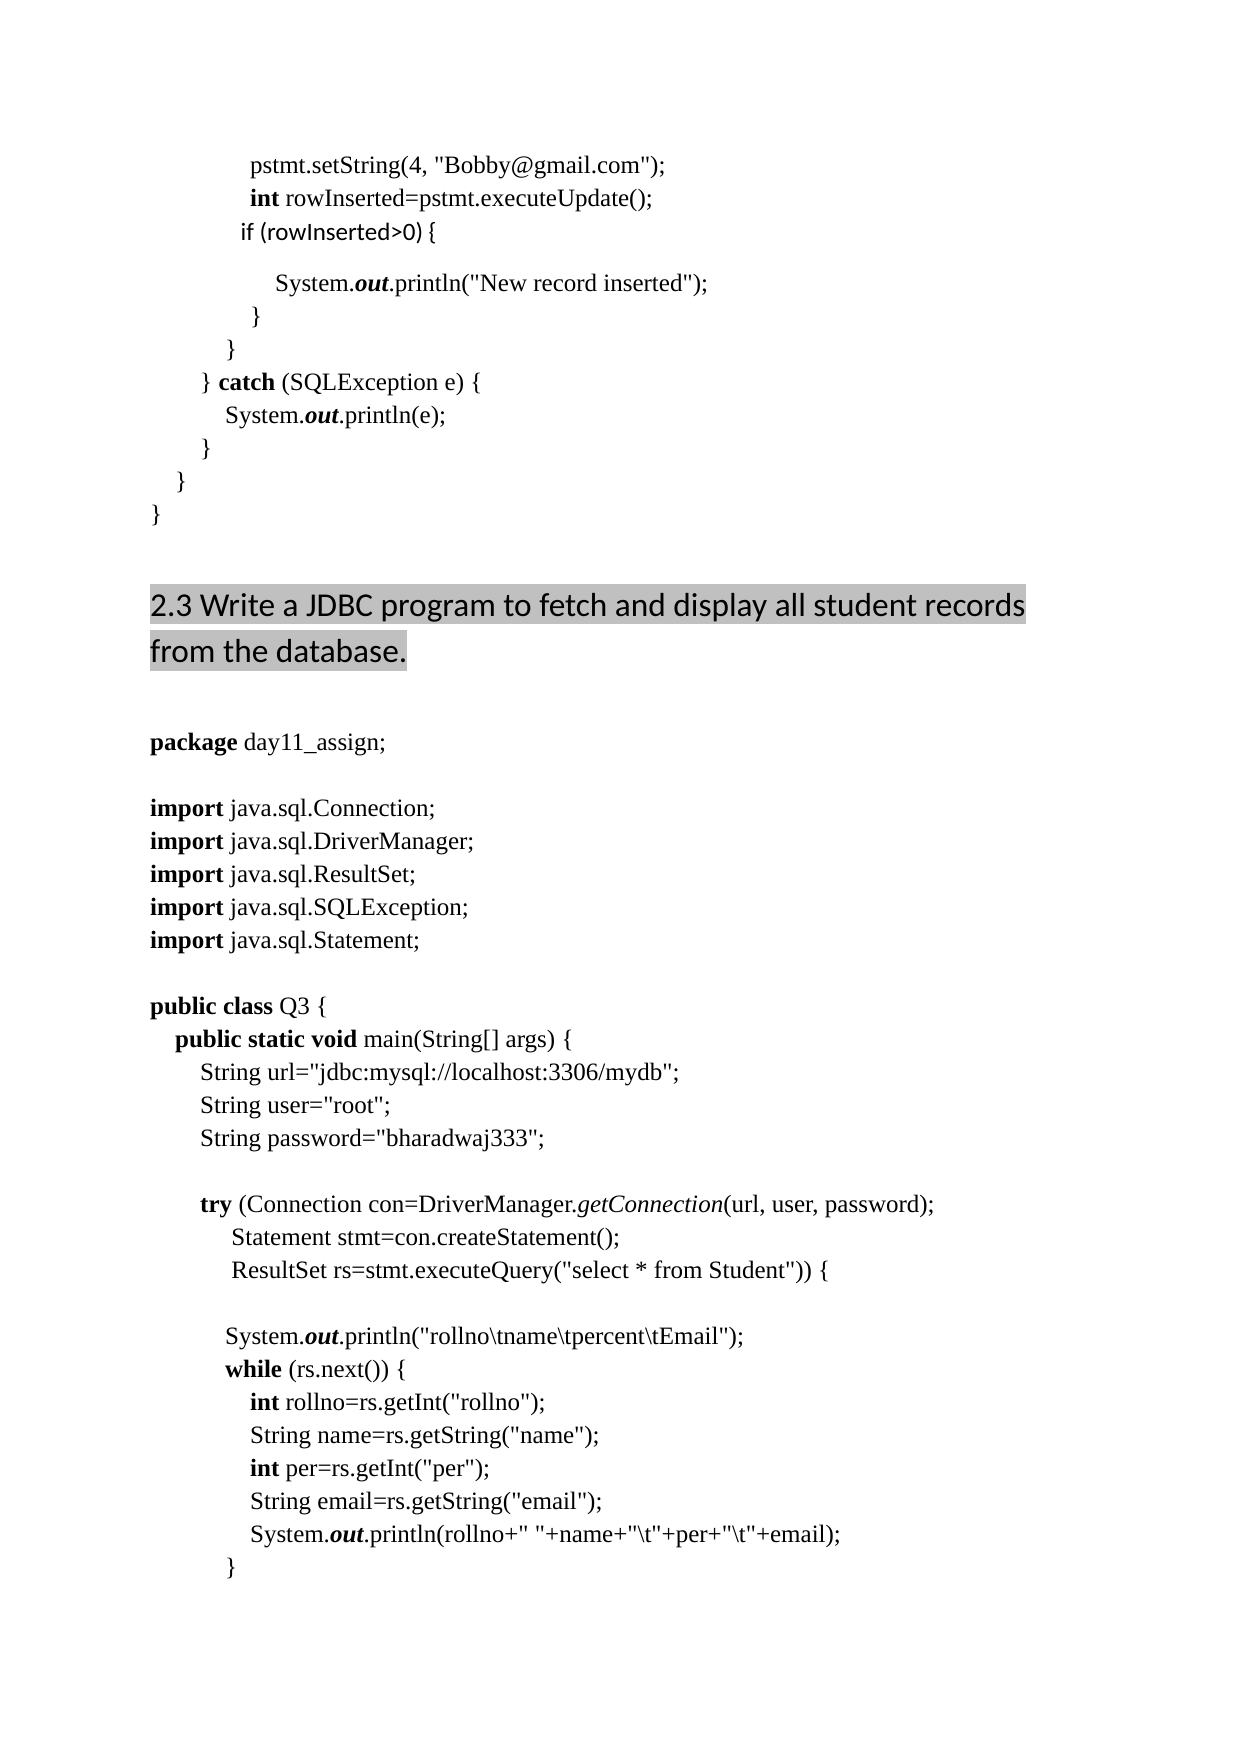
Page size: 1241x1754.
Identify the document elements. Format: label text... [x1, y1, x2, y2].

text } [150, 1552, 1090, 1581]
text import java.sql.ResultSet; [150, 859, 1090, 888]
text String password="bharadwaj333"; [150, 1123, 1090, 1152]
text public class Q3 { [150, 991, 1090, 1020]
text System.out.println(rollno+" "+name+"\t"+per+"\t"+email); [150, 1519, 1090, 1548]
text } [150, 334, 1090, 362]
text System.out.println(e); [150, 400, 1090, 428]
text int rowInserted=pstmt.executeUpdate(); [150, 183, 1090, 212]
text import java.sql.SQLException; [150, 892, 1090, 921]
text import java.sql.Connection; [150, 793, 1090, 822]
text String url="jdbc:mysql://localhost:3306/mydb"; [150, 1057, 1090, 1086]
text public static void main(String[] args) { [150, 1024, 1090, 1053]
text import java.sql.Statement; [150, 925, 1090, 954]
text 2.3 Write a JDBC program to fetch and display all student records from the database. [150, 583, 1090, 671]
text } catch (SQLException e) { [150, 367, 1090, 396]
text System.out.println("rollno\tname\tpercent\tEmail"); [150, 1321, 1090, 1350]
text while (rs.next()) { [150, 1354, 1090, 1383]
text } [150, 499, 1090, 528]
text pstmt.setString(4, "Bobby@gmail.com"); [150, 150, 1090, 179]
text int per=rs.getInt("per"); [150, 1453, 1090, 1482]
text import java.sql.DriverManager; [150, 826, 1090, 854]
text String name=rs.getString("name"); [150, 1420, 1090, 1449]
text package day11_assign; [150, 727, 1090, 756]
text } [150, 301, 1090, 329]
text ResultSet rs=stmt.executeQuery("select * from Student")) { [150, 1255, 1090, 1284]
text System.out.println("New record inserted"); [150, 268, 1090, 296]
text } [150, 466, 1090, 494]
text String email=rs.getString("email"); [150, 1486, 1090, 1515]
text } [150, 433, 1090, 462]
text String user="root"; [150, 1090, 1090, 1119]
text int rollno=rs.getInt("rollno"); [150, 1387, 1090, 1416]
text Statement stmt=con.createStatement(); [150, 1222, 1090, 1251]
text try (Connection con=DriverManager.getConnection(url, user, password); [150, 1189, 1090, 1218]
text if (rowInserted>0) { [150, 216, 1090, 247]
